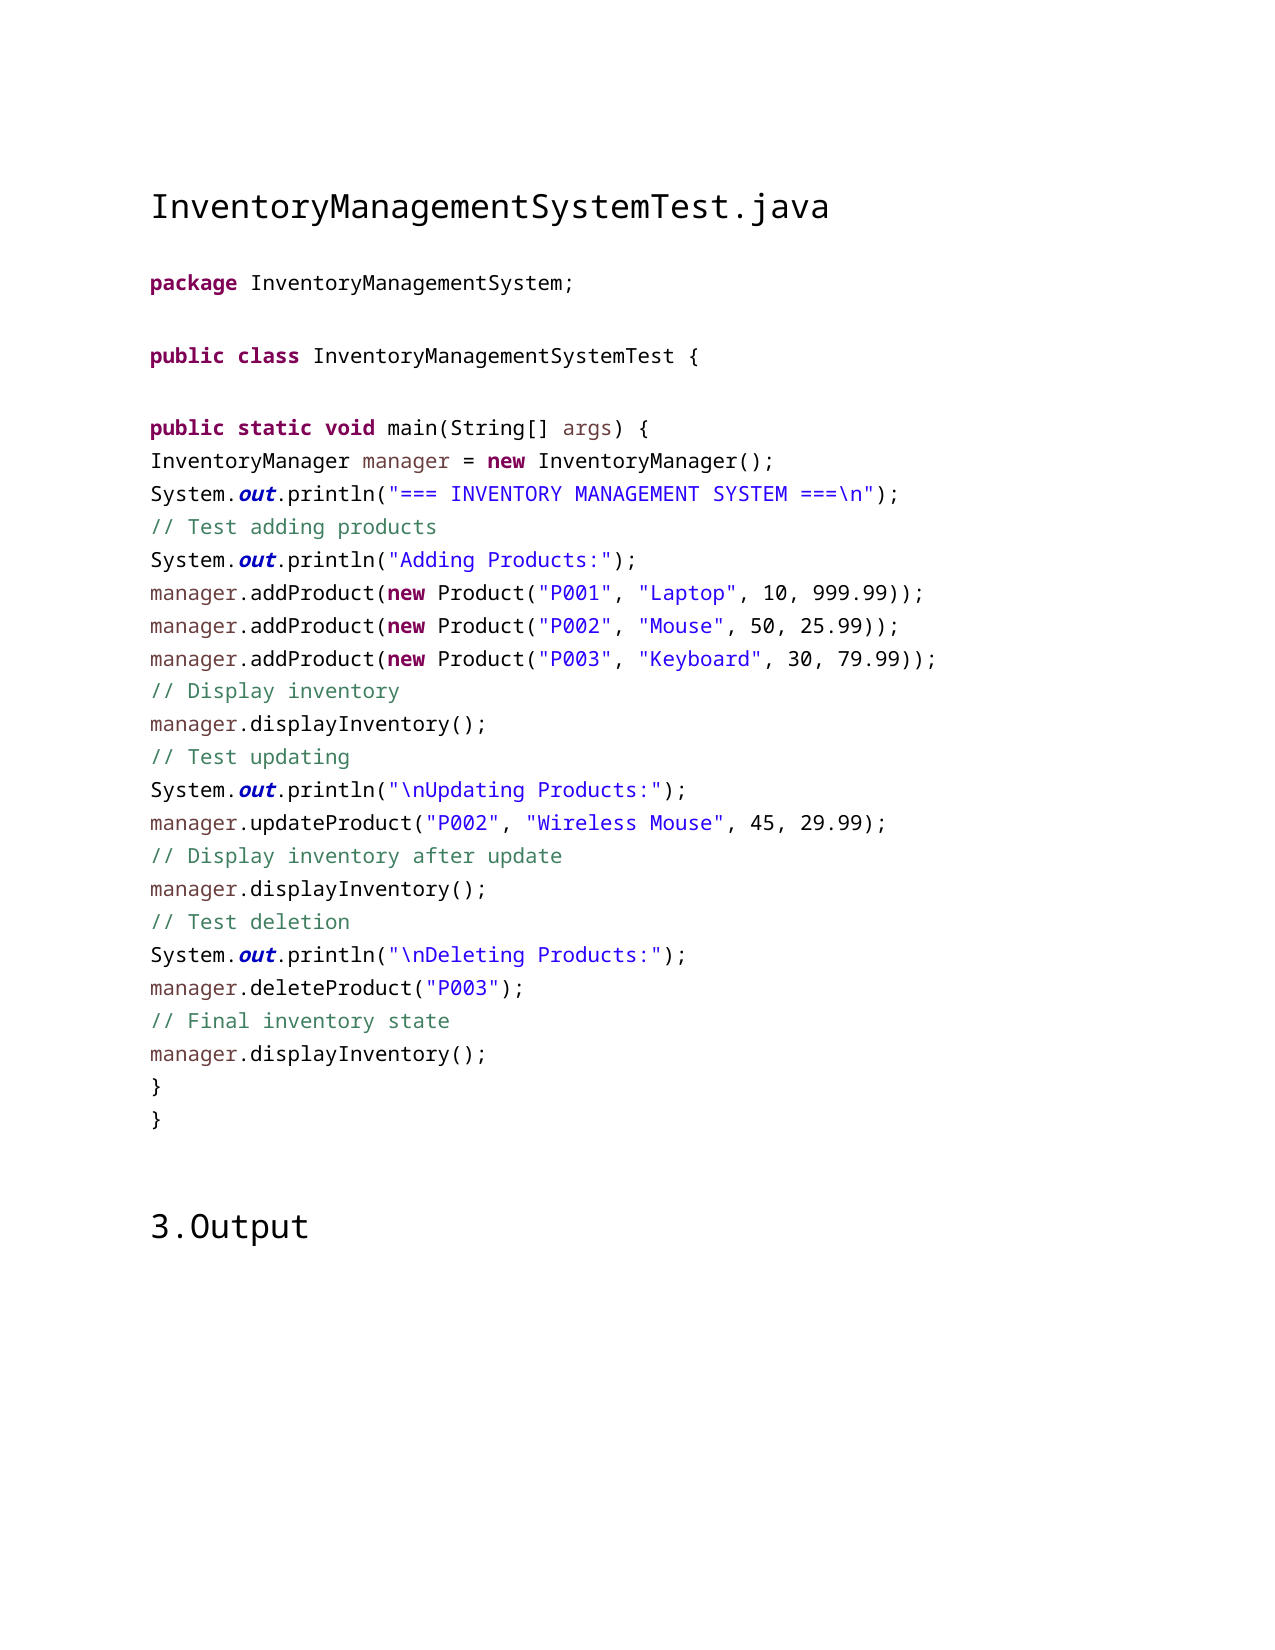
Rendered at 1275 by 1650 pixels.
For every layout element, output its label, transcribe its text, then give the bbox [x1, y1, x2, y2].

text // Display inventory [150, 677, 1125, 705]
text InventoryManager manager = new InventoryManager(); [150, 446, 1125, 474]
text manager.displayInventory(); [150, 1039, 1125, 1067]
text package InventoryManagementSystem; [150, 268, 1125, 297]
text InventoryManagementSystemTest.java [150, 183, 1125, 228]
text manager.addProduct(new Product("P001", "Laptop", 10, 999.99)); [150, 578, 1125, 606]
text // Test adding products [150, 512, 1125, 540]
text System.out.println("=== INVENTORY MANAGEMENT SYSTEM ===\n"); [150, 479, 1125, 507]
text manager.addProduct(new Product("P002", "Mouse", 50, 25.99)); [150, 611, 1125, 639]
text 3.Output [150, 1203, 1125, 1249]
text // Display inventory after update [150, 841, 1125, 869]
text // Test updating [150, 742, 1125, 771]
text } [150, 1104, 1125, 1133]
text manager.addProduct(new Product("P003", "Keyboard", 30, 79.99)); [150, 644, 1125, 672]
text System.out.println("Adding Products:"); [150, 545, 1125, 573]
text } [150, 1072, 1125, 1100]
text manager.deleteProduct("P003"); [150, 973, 1125, 1001]
text System.out.println("\nDeleting Products:"); [150, 940, 1125, 968]
text System.out.println("\nUpdating Products:"); [150, 775, 1125, 804]
text public static void main(String[] args) { [150, 413, 1125, 442]
text manager.displayInventory(); [150, 709, 1125, 738]
text // Final inventory state [150, 1006, 1125, 1034]
text public class InventoryManagementSystemTest { [150, 341, 1125, 369]
text manager.displayInventory(); [150, 874, 1125, 902]
text // Test deletion [150, 907, 1125, 935]
text manager.updateProduct("P002", "Wireless Mouse", 45, 29.99); [150, 808, 1125, 837]
